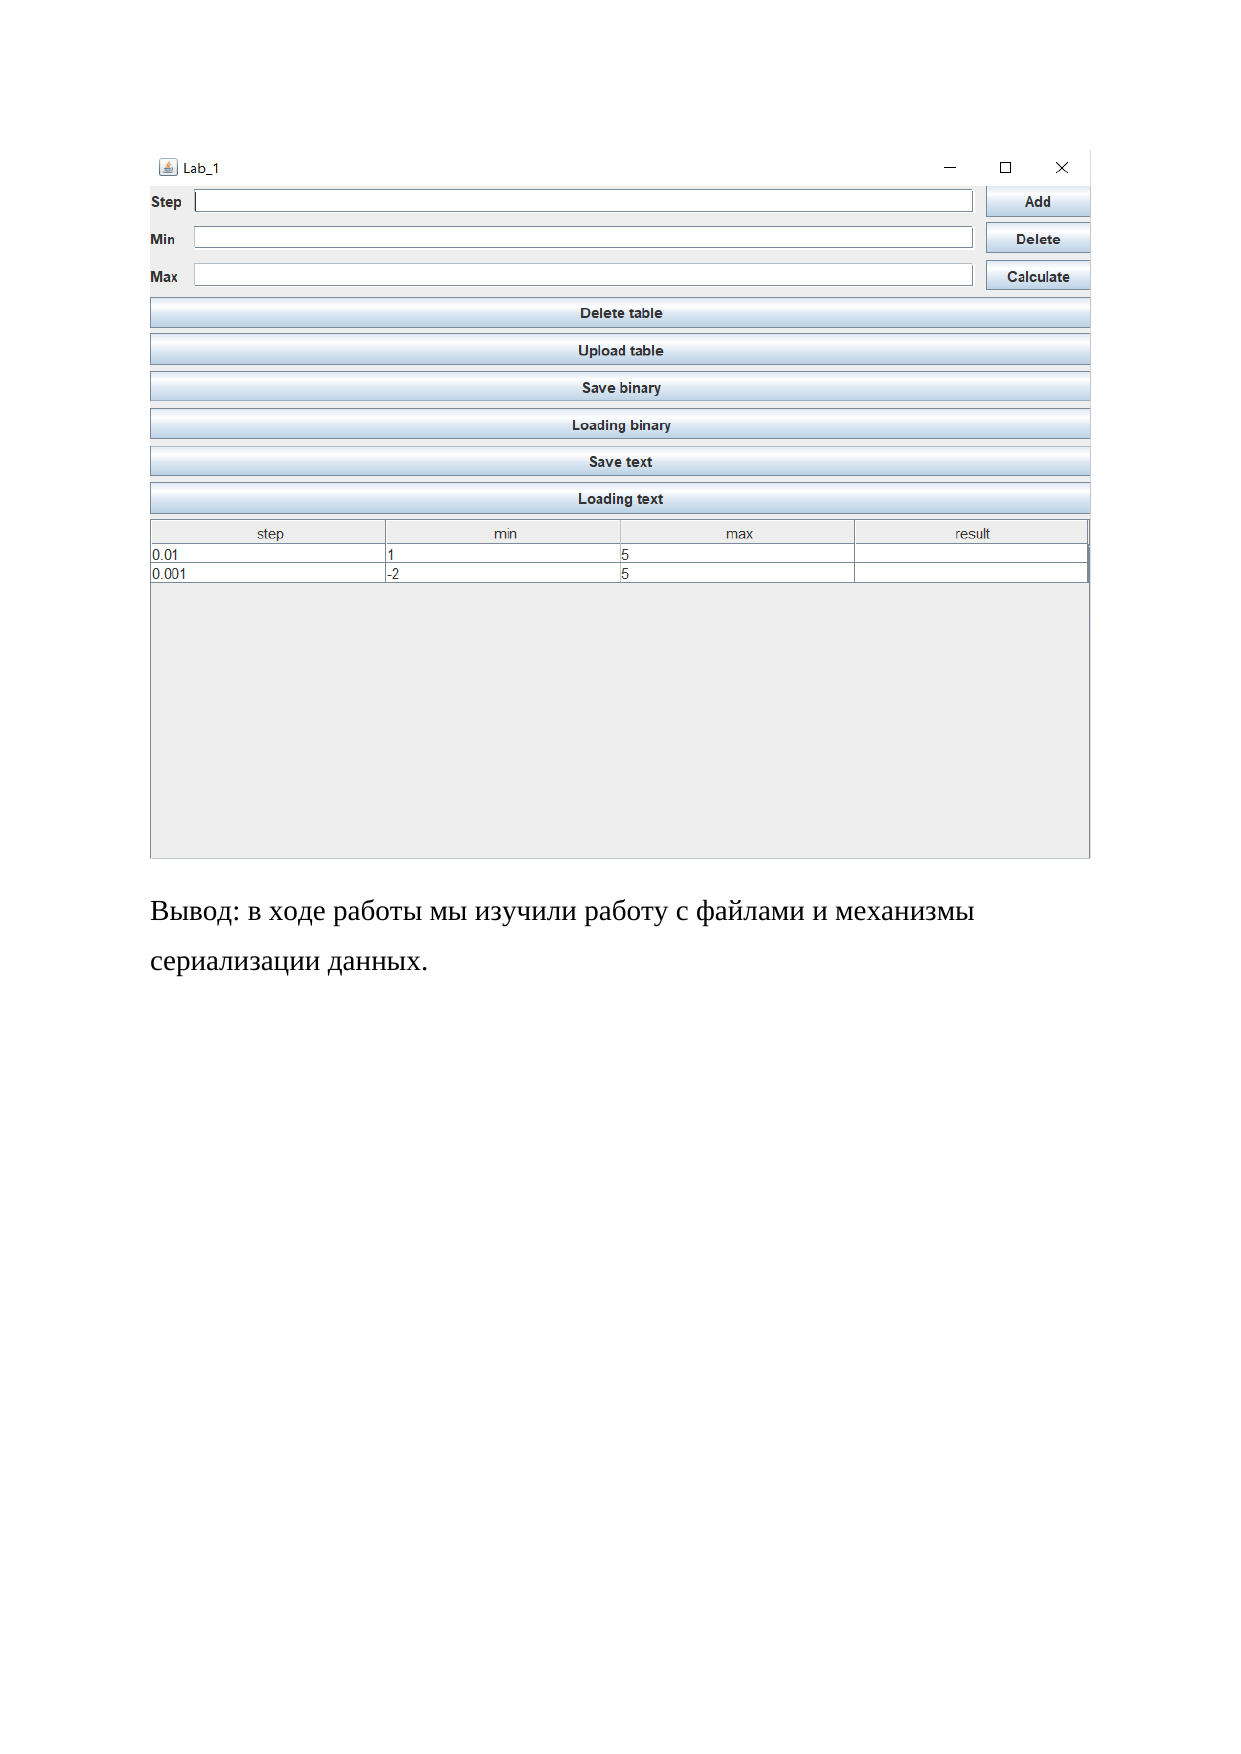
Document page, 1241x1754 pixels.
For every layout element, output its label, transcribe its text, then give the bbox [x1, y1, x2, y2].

text Вывод: в ходе работы мы изучили работу с файлами и механизмы сериализации данных. [150, 893, 1097, 977]
picture [150, 150, 1091, 859]
